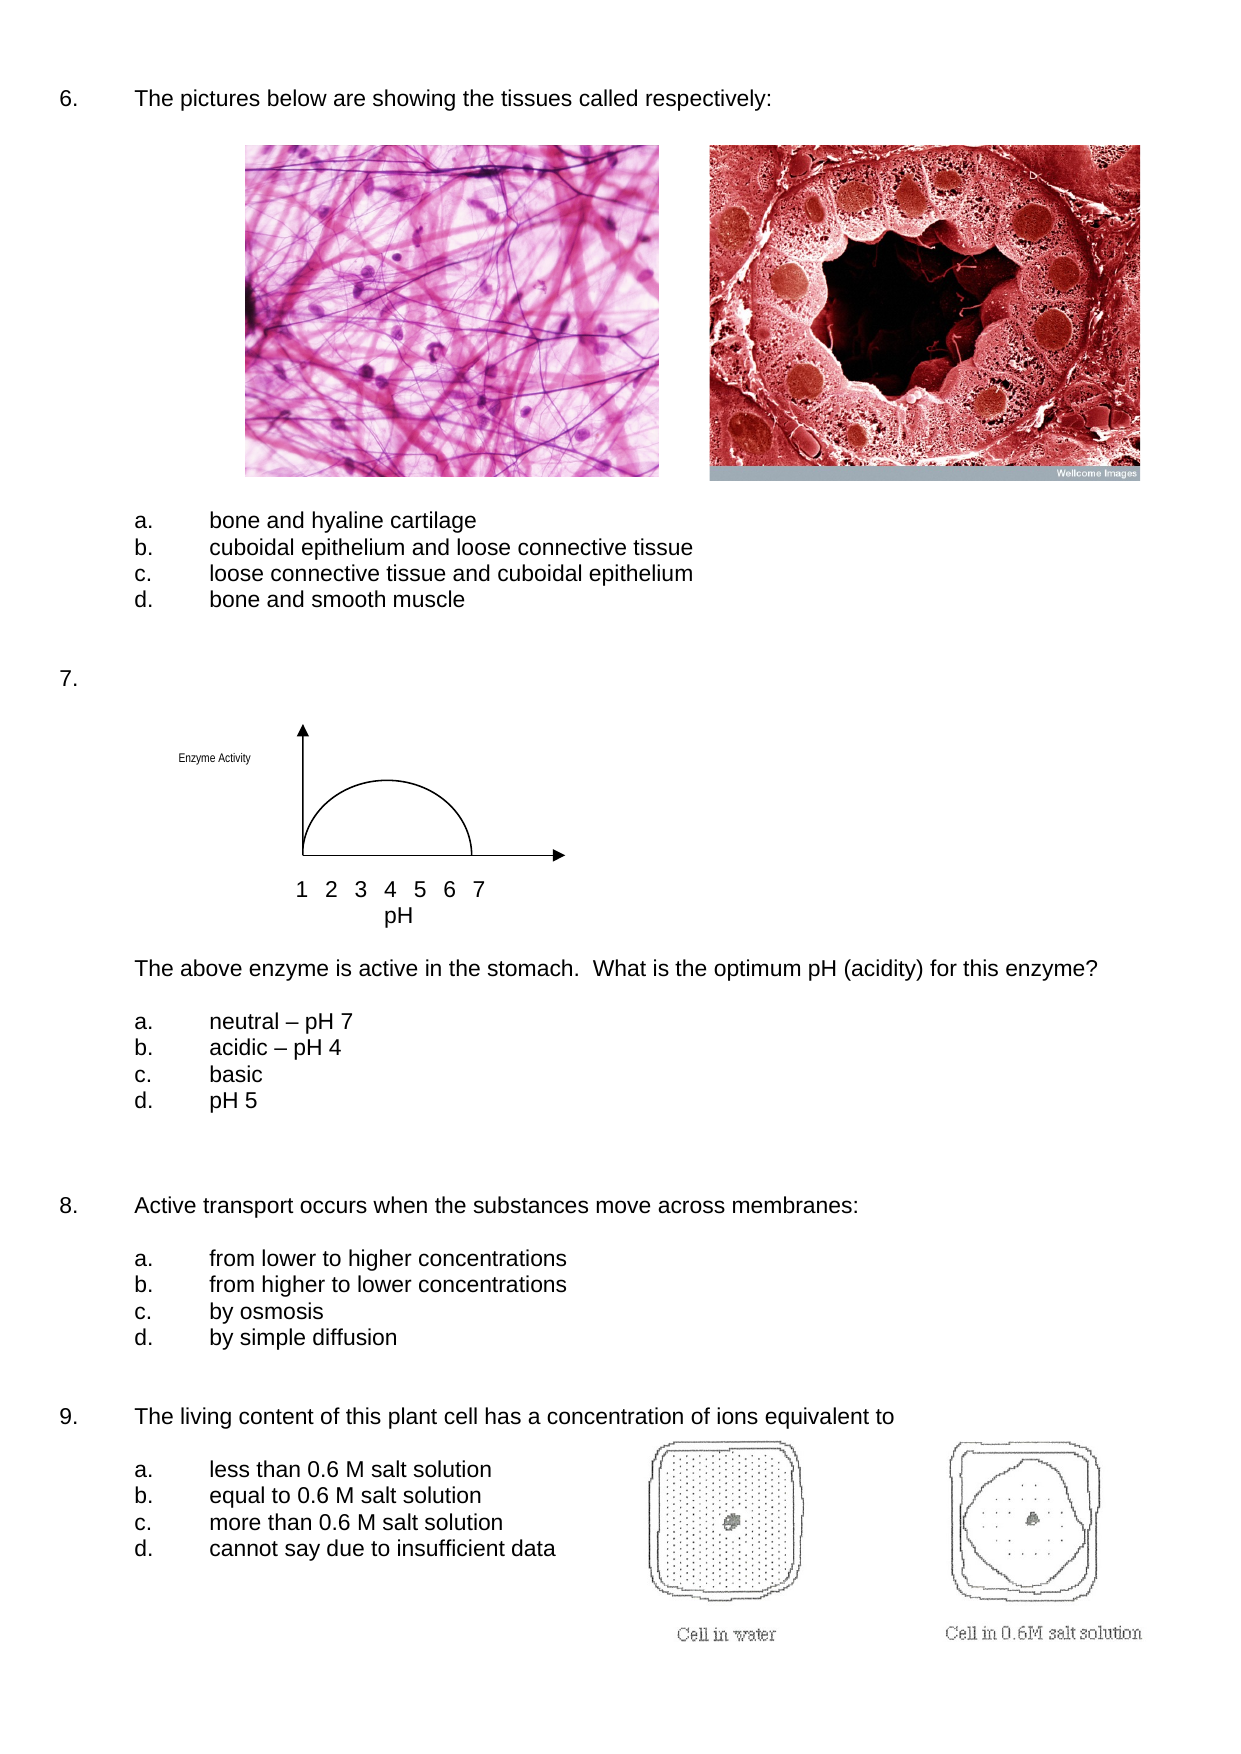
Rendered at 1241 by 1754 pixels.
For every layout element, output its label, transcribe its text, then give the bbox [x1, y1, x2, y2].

text b. from higher to lower concentrations [59, 1271, 1181, 1298]
text c. loose connective tissue and cuboidal epithelium [59, 560, 1181, 586]
text 9. The living content of this plant cell has a concentration of ions equivalent to [59, 1403, 1181, 1429]
text c. basic [59, 1061, 1181, 1087]
text a. from lower to higher concentrations [59, 1245, 1181, 1271]
picture [709, 145, 1141, 481]
text c. by osmosis [59, 1298, 1181, 1324]
text c. more than 0.6 M salt solution [59, 1508, 598, 1535]
text a. neutral – pH 7 [59, 1008, 1181, 1034]
text 1 2 3 4 5 6 7 [59, 876, 1181, 902]
text d. pH 5 [59, 1087, 1181, 1113]
text d. bone and smooth muscle [59, 586, 1181, 612]
text b. cuboidal epithelium and loose connective tissue [59, 533, 1181, 560]
picture [245, 145, 659, 477]
text 8. Active transport occurs when the substances move across membranes: [59, 1192, 1181, 1219]
text a. bone and hyaline cartilage [59, 507, 1181, 533]
text d. by simple diffusion [59, 1324, 1181, 1350]
text b. acidic – pH 4 [59, 1034, 1181, 1061]
text pH [59, 902, 1181, 929]
text 6. The pictures below are showing the tissues called respectively: [59, 85, 1181, 112]
text d. cannot say due to insufficient data [59, 1535, 598, 1561]
text The above enzyme is active in the stomach. What is the optimum pH (acidity) for this enzyme? [59, 955, 1181, 981]
text 7. [59, 665, 1181, 692]
text b. equal to 0.6 M salt solution [59, 1482, 598, 1508]
text a. less than 0.6 M salt solution [59, 1456, 598, 1482]
